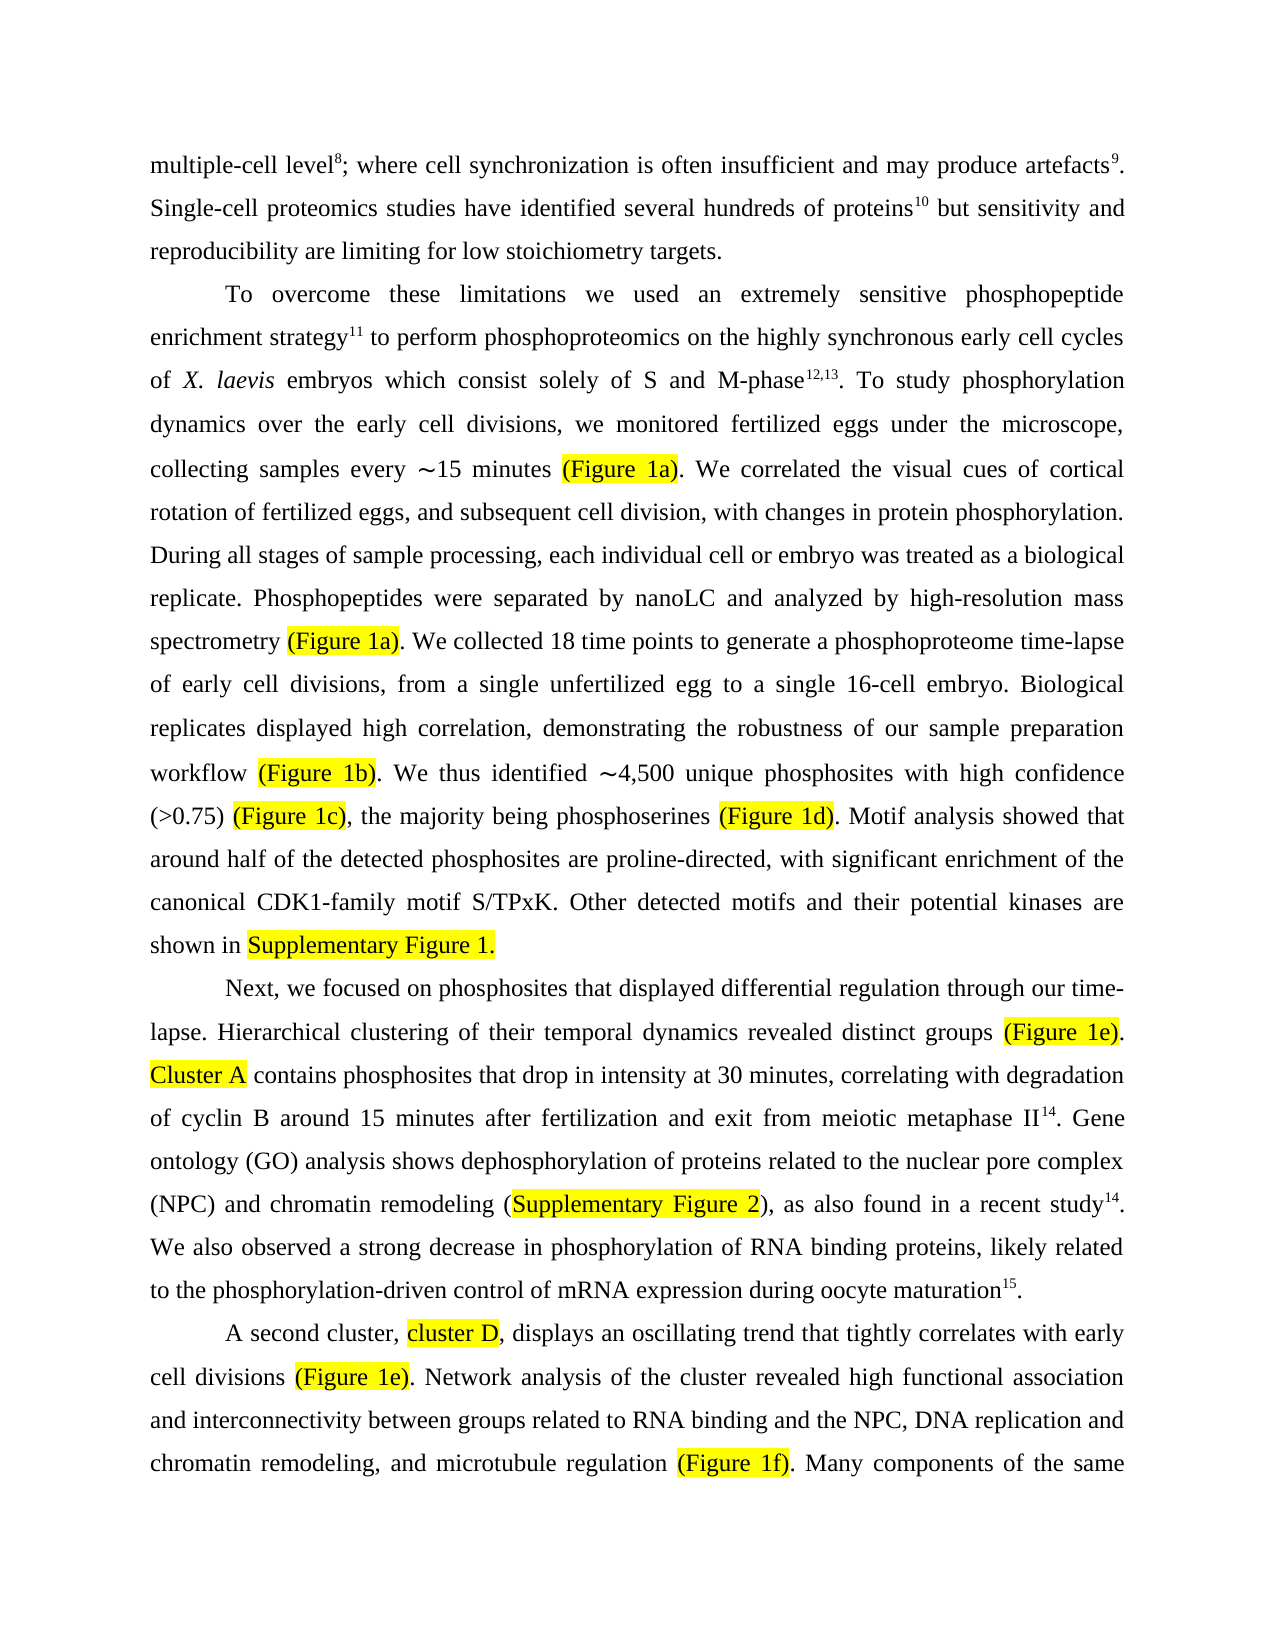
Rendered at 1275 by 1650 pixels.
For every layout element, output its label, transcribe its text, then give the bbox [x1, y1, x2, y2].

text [150, 1318, 1125, 1477]
text To overcome these limitations we used an extremely sensitive phosphopeptide enrichment strategy11 to perform phosphoproteomics on the highly synchronous early cell cycles of X. laevis embryos which consist solely of S and M-phase12,13. To study phosphorylation dynamics over the early cell divisions, we monitored fertilized eggs under the microscope, collecting samples every ∼15 minutes (Figure 1a). We correlated the visual cues of cortical rotation of fertilized eggs, and subsequent cell division, with changes in protein phosphorylation. During all stages of sample processing, each individual cell or embryo was treated as a biological replicate. Phosphopeptides were separated by nanoLC and analyzed by high-resolution mass spectrometry (Figure 1a). We collected 18 time points to generate a phosphoproteome time-lapse of early cell divisions, from a single unfertilized egg to a single 16-cell embryo. Biological replicates displayed high correlation, demonstrating the robustness of our sample preparation workflow (Figure 1b). We thus identified ∼4,500 unique phosphosites with high confidence (>0.75) (Figure 1c), the majority being phosphoserines (Figure 1d). Motif analysis showed that around half of the detected phosphosites are proline-directed, with significant enrichment of the canonical CDK1-family motif S/TPxK. Other detected motifs and their potential kinases are shown in Supplementary Figure 1. [150, 279, 1125, 959]
text Next, we focused on phosphosites that displayed differential regulation through our time-lapse. Hierarchical clustering of their temporal dynamics revealed distinct groups (Figure 1e). Cluster A contains phosphosites that drop in intensity at 30 minutes, correlating with degradation of cyclin B around 15 minutes after fertilization and exit from meiotic metaphase II14. Gene ontology (GO) analysis shows dephosphorylation of proteins related to the nuclear pore complex (NPC) and chromatin remodeling (Supplementary Figure 2), as also found in a recent study14. We also observed a strong decrease in phosphorylation of RNA binding proteins, likely related to the phosphorylation-driven control of mRNA expression during oocyte maturation15. [150, 973, 1125, 1304]
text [150, 150, 1125, 265]
